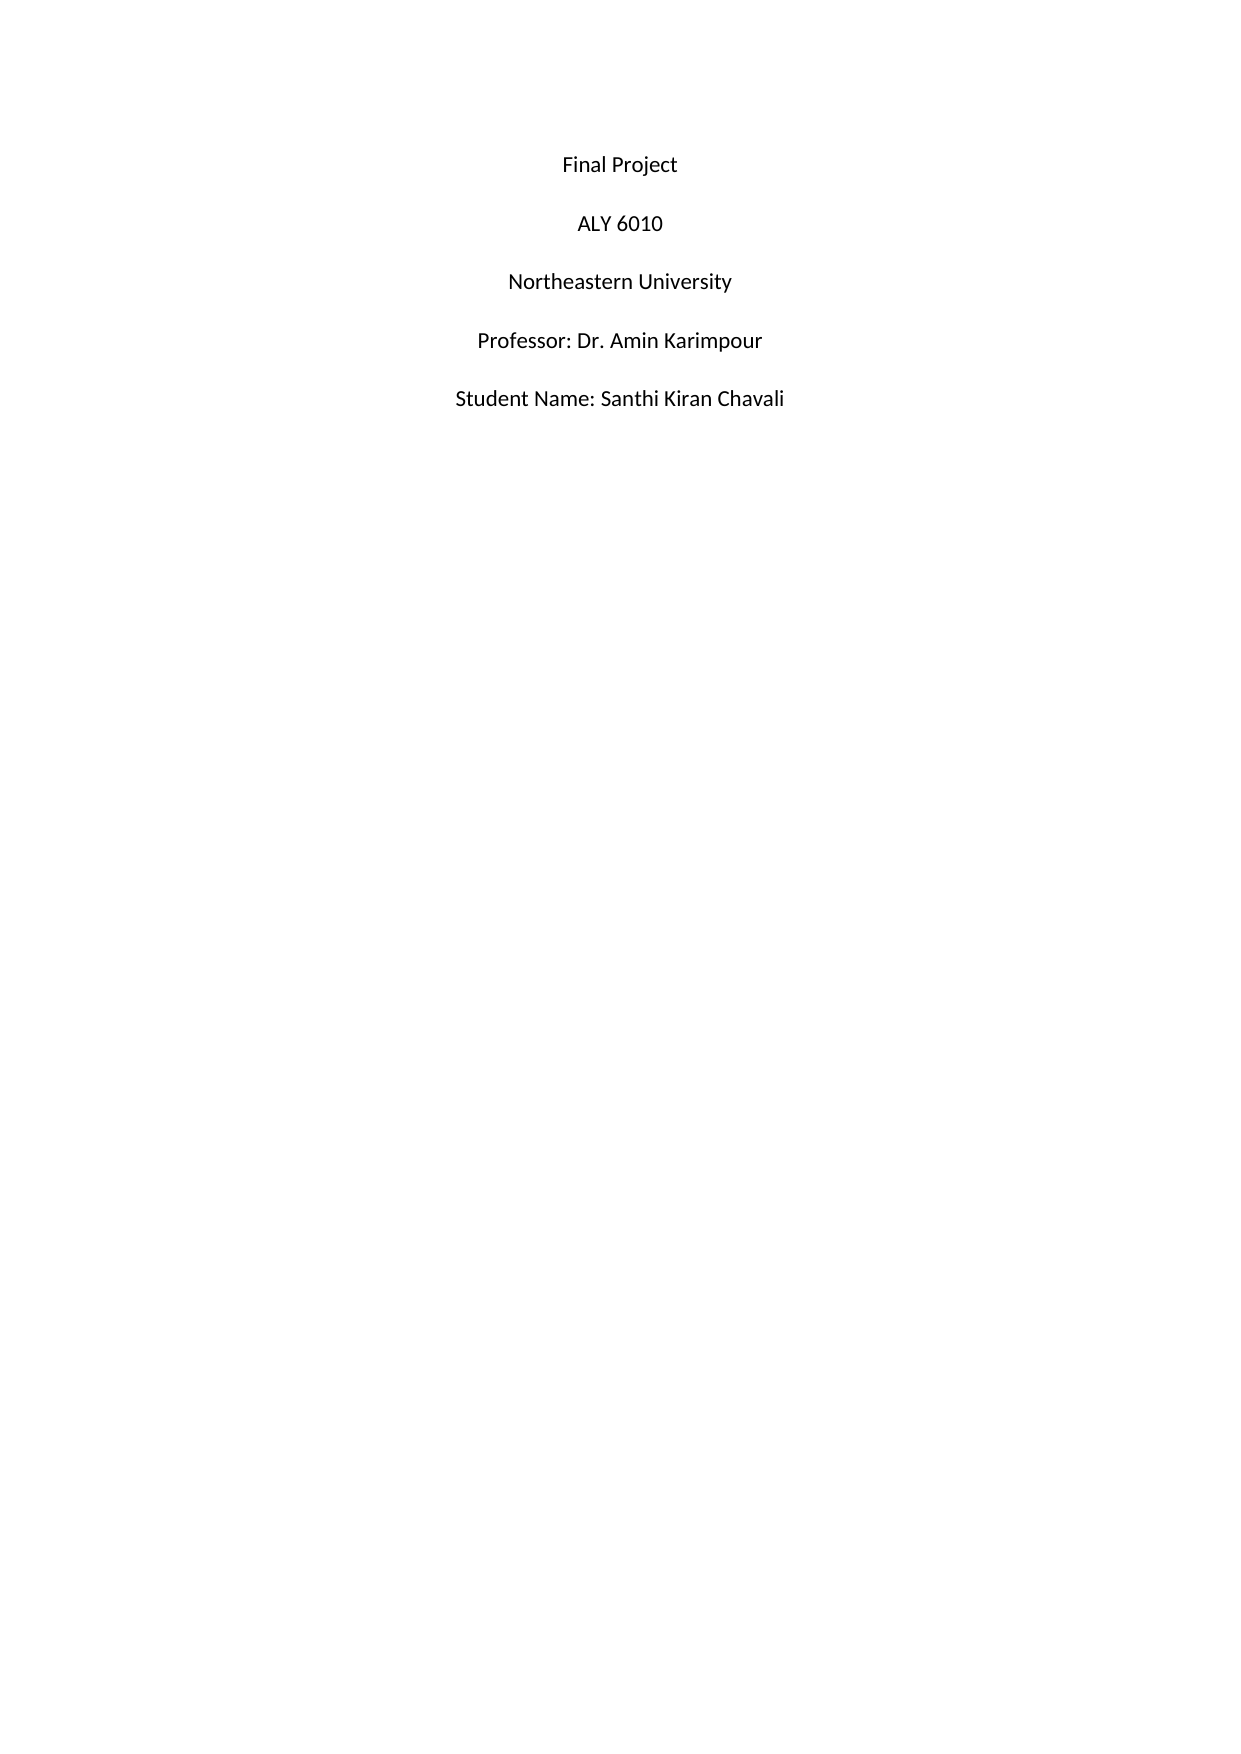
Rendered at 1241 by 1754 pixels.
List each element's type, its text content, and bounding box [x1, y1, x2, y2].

text Student Name: Santhi Kiran Chavali [150, 384, 1090, 413]
text Northeastern University [150, 267, 1090, 295]
text Final Project [150, 150, 1090, 178]
text ALY 6010 [150, 209, 1090, 237]
text Professor: Dr. Amin Karimpour [150, 326, 1090, 354]
